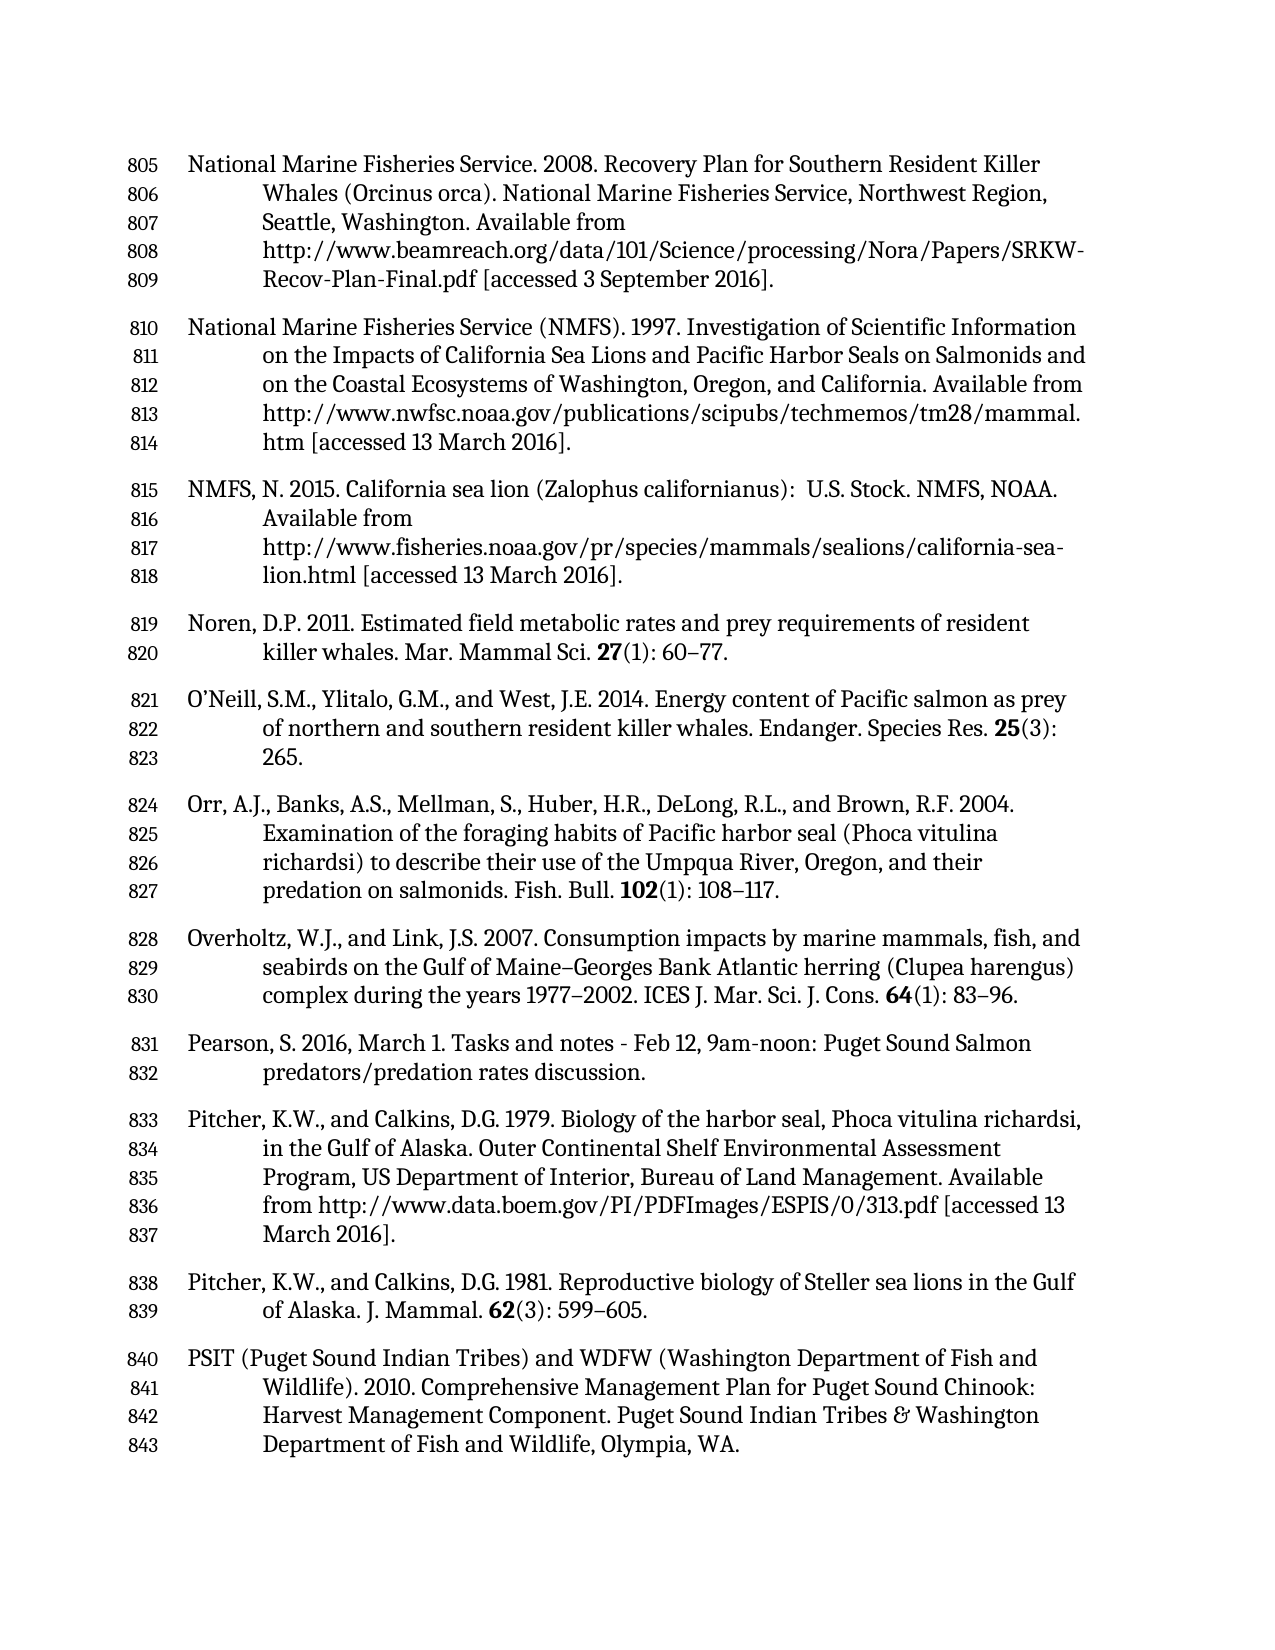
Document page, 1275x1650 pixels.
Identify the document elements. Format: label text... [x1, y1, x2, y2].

text NMFS, N. 2015. California sea lion (Zalophus californianus): U.S. Stock. NMFS, NOAA. Available from http://www.fisheries.noaa.gov/pr/species/mammals/sealions/california-sea-lion.html [accessed 13 March 2016]. [187, 475, 1087, 590]
text PSIT (Puget Sound Indian Tribes) and WDFW (Washington Department of Fish and Wildlife). 2010. Comprehensive Management Plan for Puget Sound Chinook: Harvest Management Component. Puget Sound Indian Tribes & Washington Department of Fish and Wildlife, Olympia, WA. [187, 1344, 1087, 1459]
text O’Neill, S.M., Ylitalo, G.M., and West, J.E. 2014. Energy content of Pacific salmon as prey of northern and southern resident killer whales. Endanger. Species Res. 25(3): 265. [187, 685, 1087, 771]
text Pearson, S. 2016, March 1. Tasks and notes - Feb 12, 9am-noon: Puget Sound Salmon predators/predation rates discussion. [187, 1029, 1087, 1086]
text Orr, A.J., Banks, A.S., Mellman, S., Huber, H.R., DeLong, R.L., and Brown, R.F. 2004. Examination of the foraging habits of Pacific harbor seal (Phoca vitulina richardsi) to describe their use of the Umpqua River, Oregon, and their predation on salmonids. Fish. Bull. 102(1): 108–117. [187, 790, 1087, 905]
text National Marine Fisheries Service (NMFS). 1997. Investigation of Scientific Information on the Impacts of California Sea Lions and Pacific Harbor Seals on Salmonids and on the Coastal Ecosystems of Washington, Oregon, and California. Available from http://www.nwfsc.noaa.gov/publications/scipubs/techmemos/tm28/mammal.htm [accessed 13 March 2016]. [187, 312, 1087, 456]
text Pitcher, K.W., and Calkins, D.G. 1981. Reproductive biology of Steller sea lions in the Gulf of Alaska. J. Mammal. 62(3): 599–605. [187, 1267, 1087, 1325]
text Pitcher, K.W., and Calkins, D.G. 1979. Biology of the harbor seal, Phoca vitulina richardsi, in the Gulf of Alaska. Outer Continental Shelf Environmental Assessment Program, US Department of Interior, Bureau of Land Management. Available from http://www.data.boem.gov/PI/PDFImages/ESPIS/0/313.pdf [accessed 13 March 2016]. [187, 1105, 1087, 1249]
text Overholtz, W.J., and Link, J.S. 2007. Consumption impacts by marine mammals, fish, and seabirds on the Gulf of Maine–Georges Bank Atlantic herring (Clupea harengus) complex during the years 1977–2002. ICES J. Mar. Sci. J. Cons. 64(1): 83–96. [187, 924, 1087, 1010]
text Noren, D.P. 2011. Estimated field metabolic rates and prey requirements of resident killer whales. Mar. Mammal Sci. 27(1): 60–77. [187, 609, 1087, 666]
text National Marine Fisheries Service. 2008. Recovery Plan for Southern Resident Killer Whales (Orcinus orca). National Marine Fisheries Service, Northwest Region, Seattle, Washington. Available from http://www.beamreach.org/data/101/Science/processing/Nora/Papers/SRKW-Recov-Plan-Final.pdf [accessed 3 September 2016]. [187, 150, 1087, 294]
